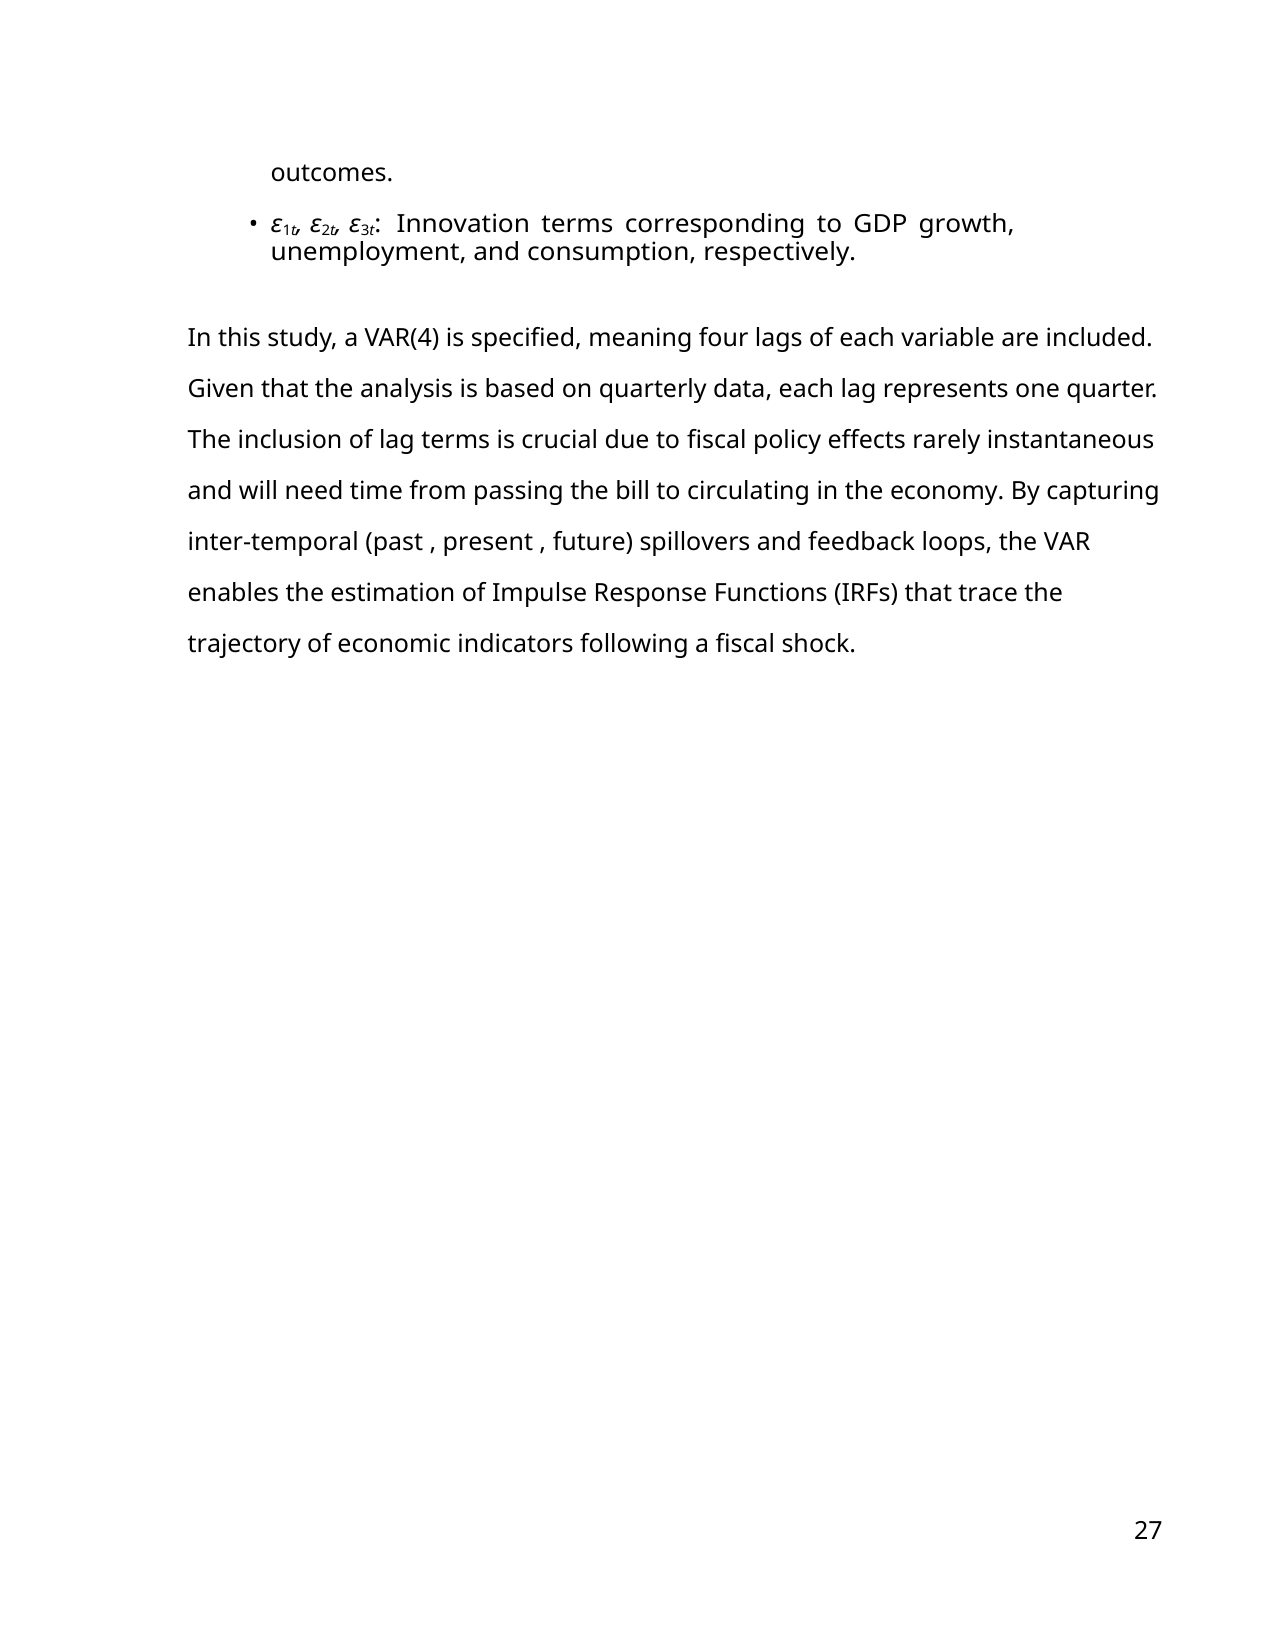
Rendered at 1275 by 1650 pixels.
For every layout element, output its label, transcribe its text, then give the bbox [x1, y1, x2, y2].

list ε1t, ε2t, ε3t: Innovation terms corresponding to GDP growth, unemployment, and consumption, respectively. [249, 208, 1160, 268]
text In this study, a VAR(4) is specified, meaning four lags of each variable are included. Given that the analysis is based on quarterly data, each lag represents one quarter. The inclusion of lag terms is crucial due to fiscal policy effects rarely instantaneous and will need time from passing the bill to circulating in the economy. By capturing inter-temporal (past , present , future) spillovers and feedback loops, the VAR enables the estimation of Impulse Response Functions (IRFs) that trace the trajectory of economic indicators following a fiscal shock. [187, 319, 1162, 659]
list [249, 154, 1162, 188]
